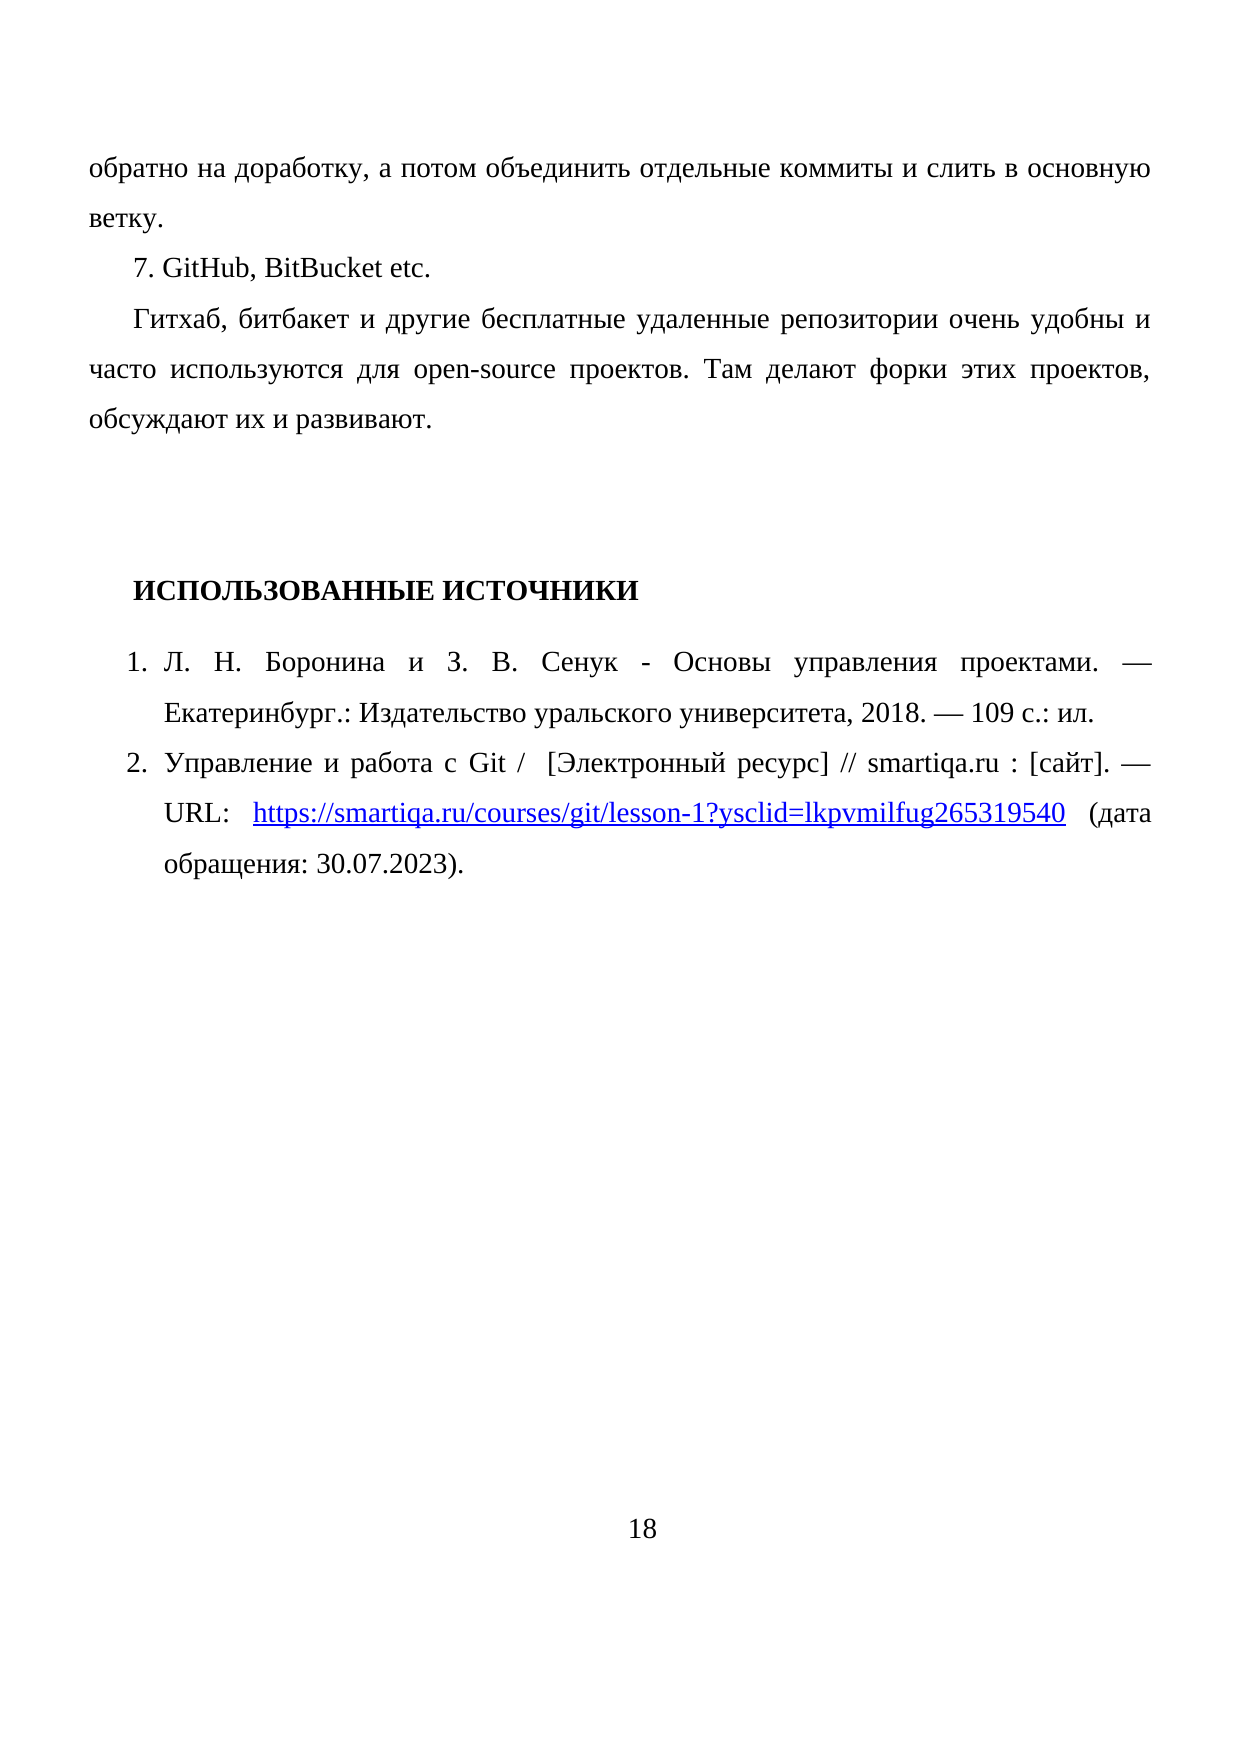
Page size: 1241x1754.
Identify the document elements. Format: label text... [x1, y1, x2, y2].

subtitle ИСПОЛЬЗОВАННЫЕ ИСТОЧНИКИ [88, 573, 1182, 607]
text Гитхаб, битбакет и другие бесплатные удаленные репозитории очень удобны и часто используются для open-source проектов. Там делают форки этих проектов, обсуждают их и развивают. [88, 301, 1152, 435]
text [88, 150, 1152, 234]
text 7. GitHub, BitBucket etc. [88, 251, 1152, 284]
list Управление и работа с Git / [Электронный ресурс] // smartiqa.ru : [сайт]. — URL: https://smartiqa.ru/courses/git/lesson-1?ysclid=lkpvmilfug265319540 (дата обращения: 30.07.2023). [126, 745, 1152, 879]
list Л. Н. Боронина и З. В. Сенук - Основы управления проектами. — Екатеринбург.: Издательство уральского университета, 2018. — 109 с.: ил. [126, 644, 1152, 728]
